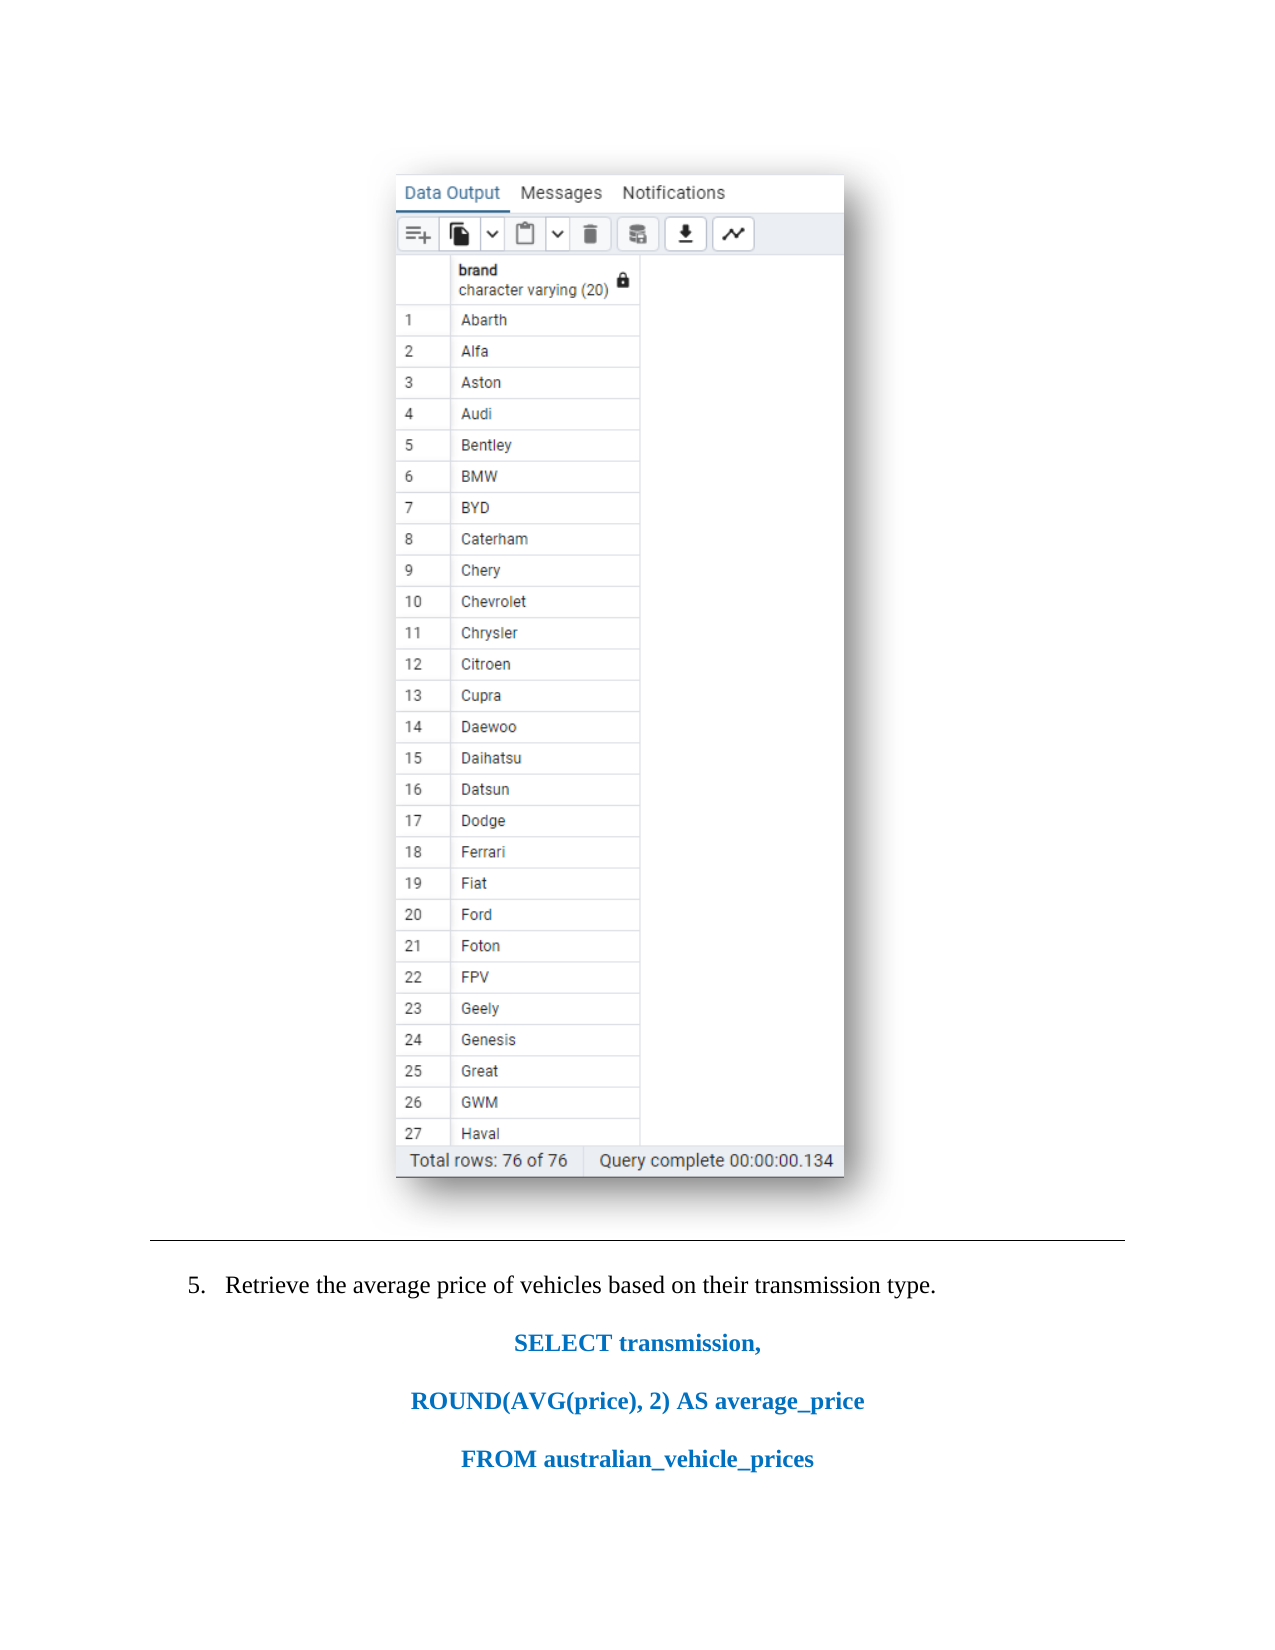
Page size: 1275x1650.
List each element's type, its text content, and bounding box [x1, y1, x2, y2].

list Retrieve the average price of vehicles based on their transmission type. [187, 1270, 1125, 1299]
picture [396, 174, 844, 1178]
text FROM australian_vehicle_prices [150, 1444, 1125, 1472]
text SELECT transmission, [150, 1328, 1125, 1357]
text ROUND(AVG(price), 2) AS average_price [150, 1386, 1125, 1414]
